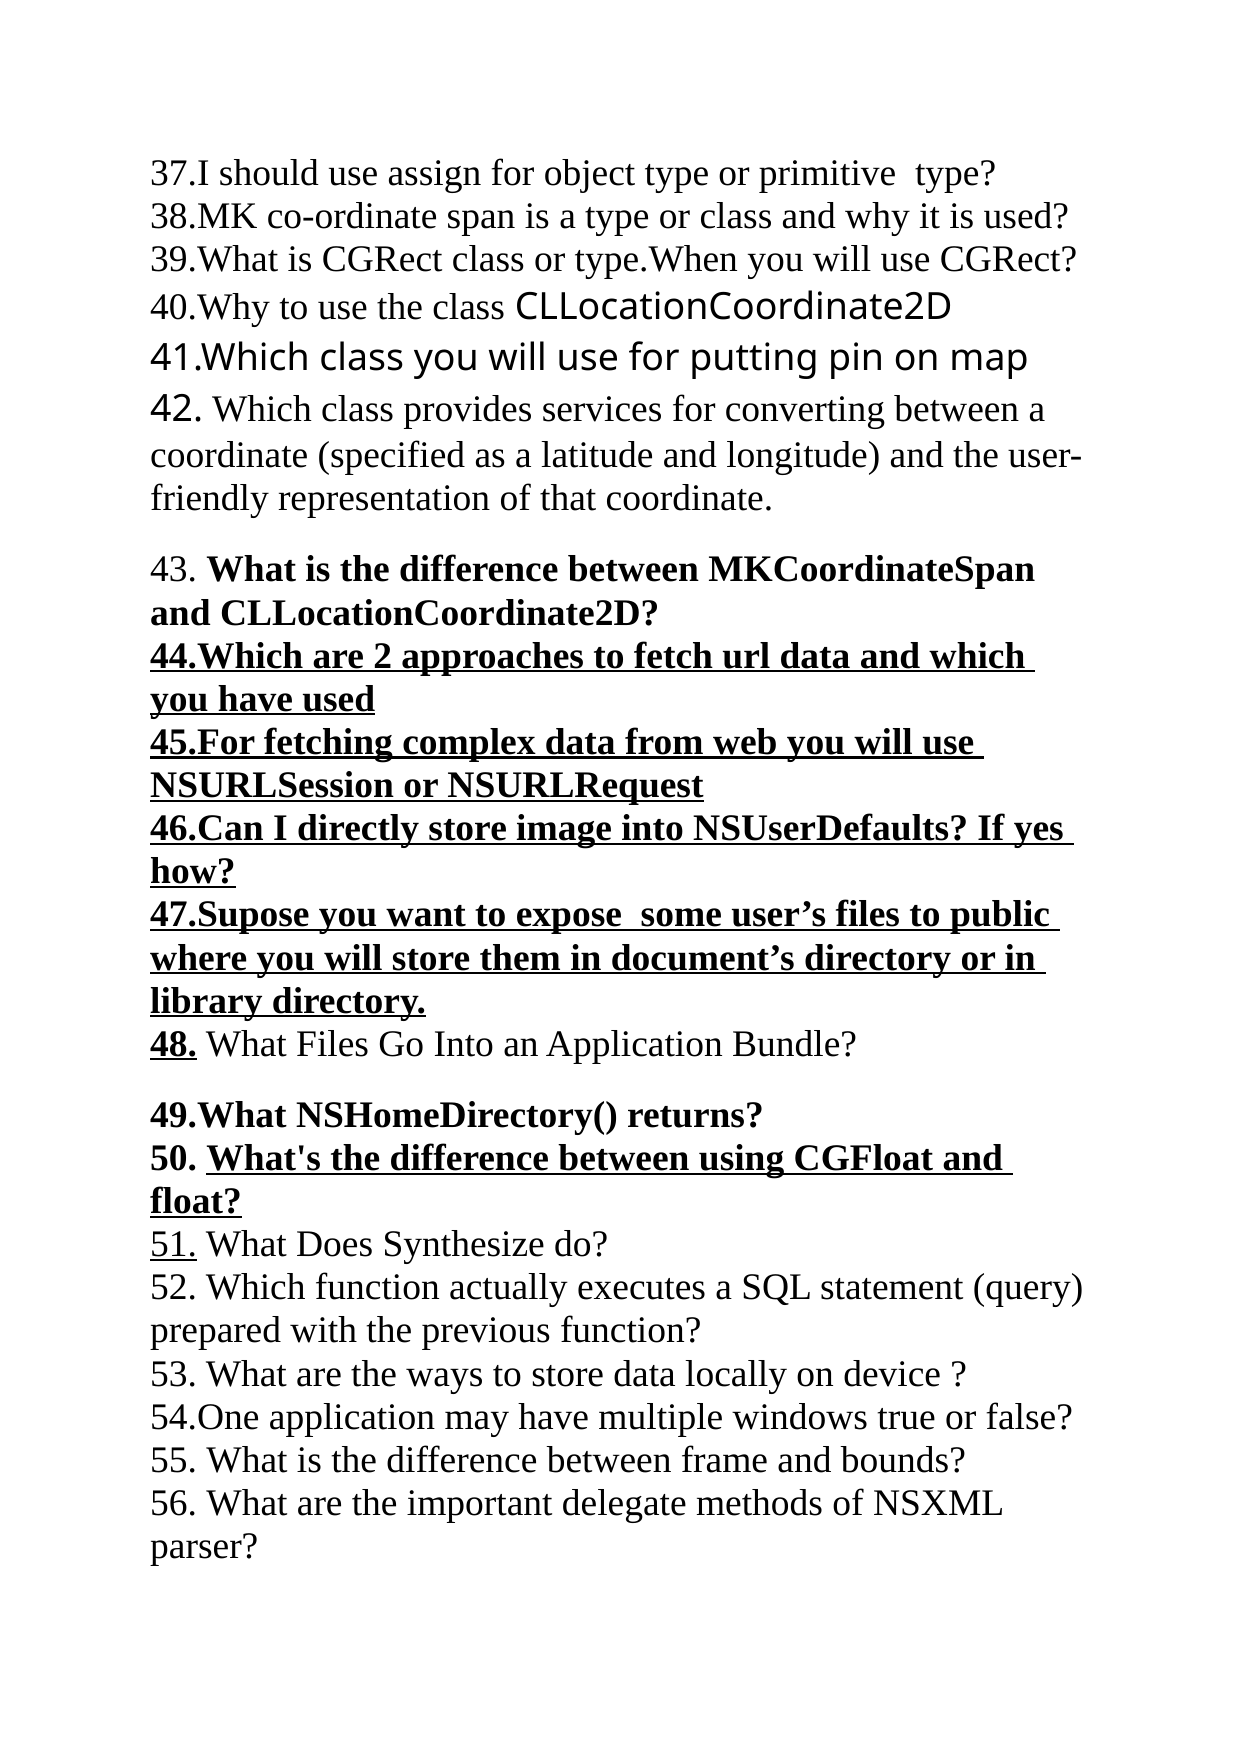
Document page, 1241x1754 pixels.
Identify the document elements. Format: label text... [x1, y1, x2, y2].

text 55. What is the difference between frame and bounds? [150, 1525, 1090, 1568]
text 43. What is the difference between MKCoordinateSpan and CLLocationCoordinate2D? [150, 634, 1090, 720]
text 42. Which class provides services for converting between a coordinate (specified as a latitude and longitude) and the user-friendly representation of that coordinate. [150, 468, 1090, 605]
text 51. What Does Synthesize do? [150, 1309, 1090, 1352]
text 44.Which are 2 approaches to fetch url data and which you have used [150, 720, 1090, 806]
text 37.I should use assign for object type or primitive type? [150, 236, 1090, 279]
text 41.Which class you will use for putting pin on map [150, 417, 1090, 468]
text 39.What is CGRect class or type.When you will use CGRect? [150, 322, 1090, 366]
text 45.For fetching complex data from web you will use NSURLSession or NSURLRequest [150, 806, 1090, 892]
text 36.What is default property type strong or weak? [150, 193, 1090, 236]
text 38.MK co-ordinate span is a type or class and why it is used? [150, 279, 1090, 322]
text 46.Can I directly store image into NSUserDefaults? If yes how? [150, 892, 1090, 979]
text 47.Supose you want to expose some user’s files to public where you will store them in document’s directory or in library directory. [150, 979, 1090, 1108]
text 48. What Files Go Into an Application Bundle? [150, 1108, 1090, 1151]
text 40.Why to use the class CLLocationCoordinate2D [150, 366, 1090, 417]
text 53. What are the ways to store data locally on device ? 54.One application may have multiple windows true or false? [150, 1439, 1090, 1525]
text 49.What NSHomeDirectory() returns? [150, 1180, 1090, 1223]
text 35.In objective C where You have used readOnly keyword? [150, 150, 1090, 193]
text 50. What's the difference between using CGFloat and float? [150, 1223, 1090, 1309]
text 52. Which function actually executes a SQL statement (query) prepared with the previous function? [150, 1352, 1090, 1439]
